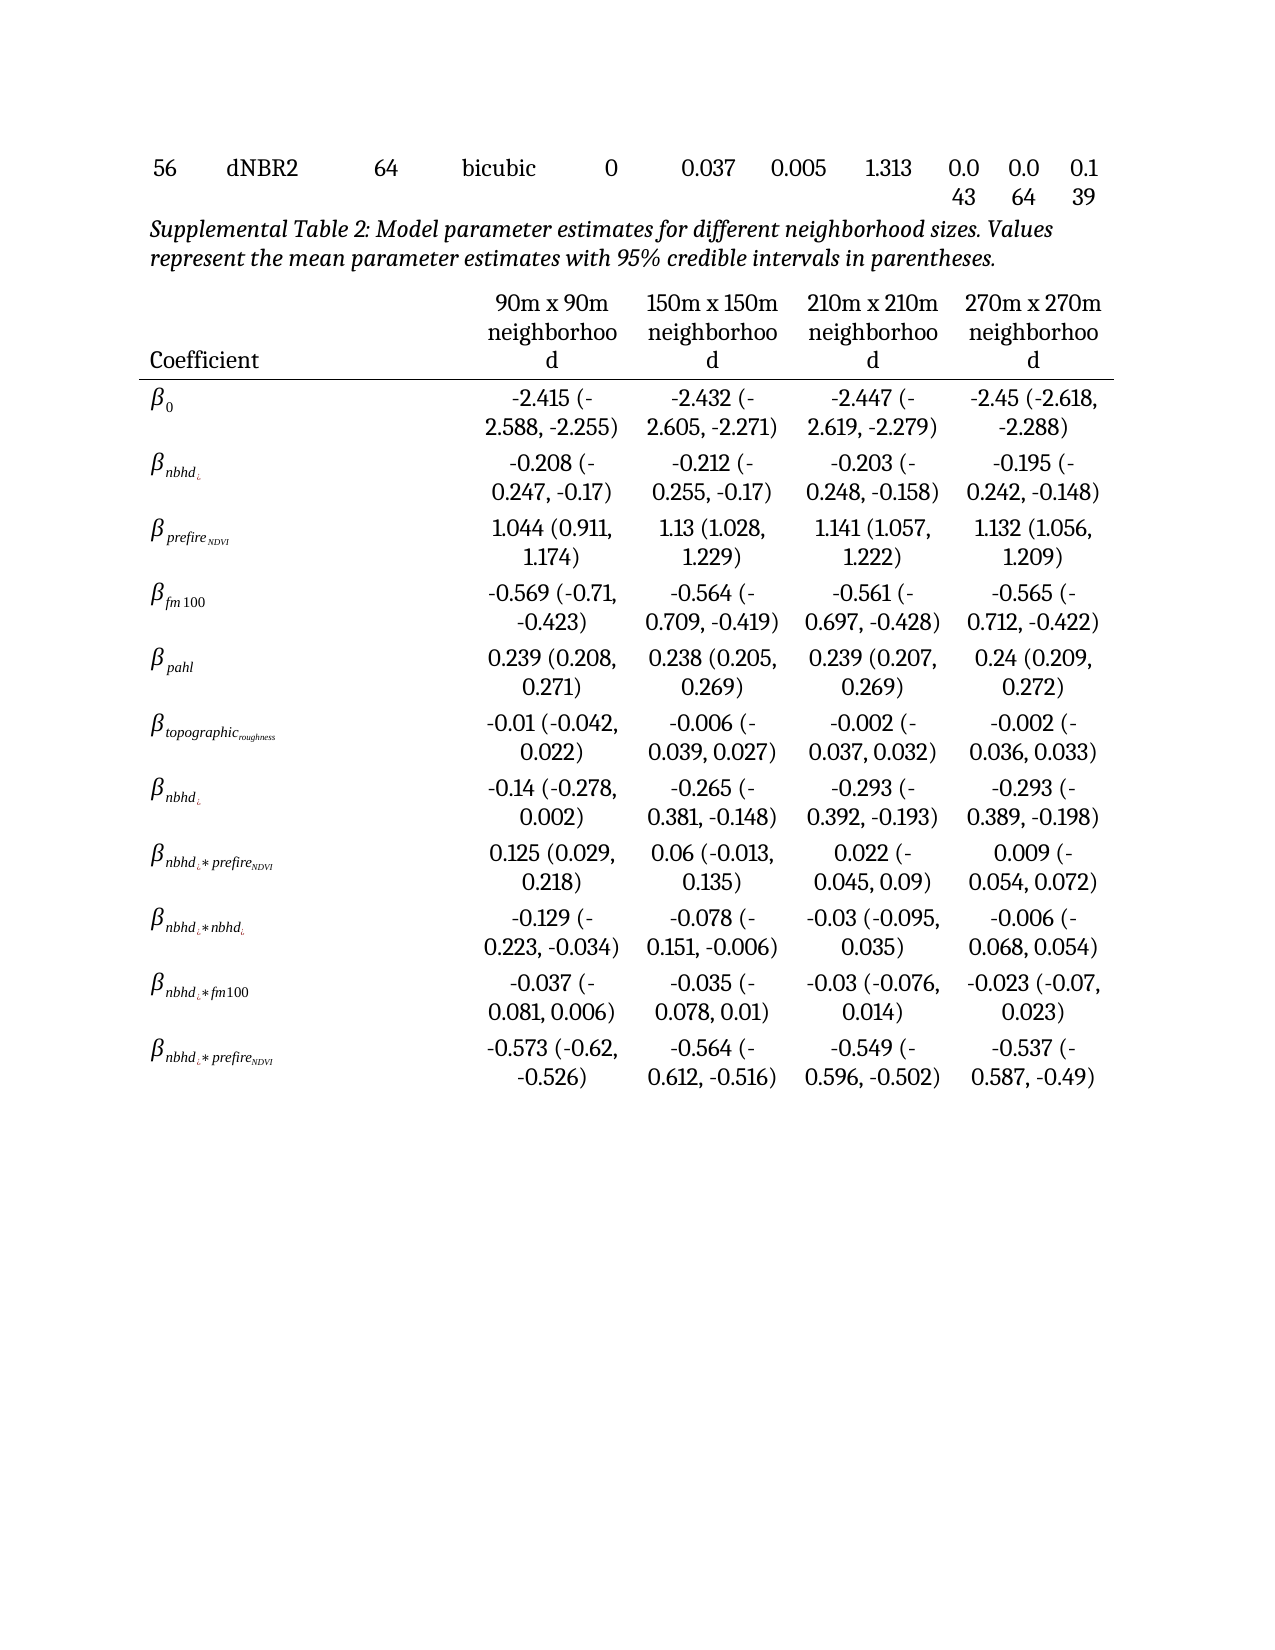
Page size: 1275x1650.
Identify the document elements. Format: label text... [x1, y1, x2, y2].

table_cell 1.141 (1.057, 1.222) [793, 510, 953, 575]
table_cell -0.01 (-0.042, 0.022) [472, 705, 632, 770]
table_cell -2.45 (-2.618, -2.288) [953, 380, 1114, 445]
table_cell -0.537 (-0.587, -0.49) [953, 1030, 1114, 1095]
table_cell -0.573 (-0.62, -0.526) [472, 1030, 632, 1095]
table_cell -0.03 (-0.095, 0.035) [793, 900, 953, 965]
table_cell [139, 770, 472, 835]
table_cell [139, 510, 472, 575]
table_cell -0.002 (-0.037, 0.032) [793, 705, 953, 770]
table_cell 0.064 [994, 150, 1054, 215]
table_header 270m x 270m neighborhood [953, 285, 1114, 379]
table_cell [139, 705, 472, 770]
table_cell -0.569 (-0.71, -0.423) [472, 575, 632, 640]
table_cell -0.561 (-0.697, -0.428) [793, 575, 953, 640]
table_cell -0.203 (-0.248, -0.158) [793, 445, 953, 510]
table_cell -0.002 (-0.036, 0.033) [953, 705, 1114, 770]
table_cell 0.125 (0.029, 0.218) [472, 835, 632, 900]
table_header 210m x 210m neighborhood [793, 285, 953, 379]
table_cell -0.565 (-0.712, -0.422) [953, 575, 1114, 640]
table_cell bicubic [439, 150, 559, 215]
table_cell -0.208 (-0.247, -0.17) [472, 445, 632, 510]
table_cell -0.006 (-0.039, 0.027) [632, 705, 793, 770]
table_cell 1.044 (0.911, 1.174) [472, 510, 632, 575]
table_cell [139, 380, 472, 445]
table_cell -2.432 (-2.605, -2.271) [632, 380, 793, 445]
table_cell 0.022 (-0.045, 0.09) [793, 835, 953, 900]
table_cell -0.549 (-0.596, -0.502) [793, 1030, 953, 1095]
table_cell 0.06 (-0.013, 0.135) [632, 835, 793, 900]
table_cell 0.037 [664, 150, 754, 215]
table_cell -0.265 (-0.381, -0.148) [632, 770, 793, 835]
table_cell -0.564 (-0.612, -0.516) [632, 1030, 793, 1095]
table_cell -0.195 (-0.242, -0.148) [953, 445, 1114, 510]
table_cell -0.293 (-0.389, -0.198) [953, 770, 1114, 835]
table_cell 1.313 [844, 150, 934, 215]
table_cell 0.009 (-0.054, 0.072) [953, 835, 1114, 900]
table_cell [139, 965, 472, 1030]
table_cell [139, 640, 472, 705]
table_cell -0.564 (-0.709, -0.419) [632, 575, 793, 640]
table_cell [139, 900, 472, 965]
table_cell [139, 445, 472, 510]
table_header 150m x 150m neighborhood [632, 285, 793, 379]
table_cell 1.13 (1.028, 1.229) [632, 510, 793, 575]
table_cell 64 [334, 150, 439, 215]
table_cell 0.239 (0.207, 0.269) [793, 640, 953, 705]
table_cell 1.132 (1.056, 1.209) [953, 510, 1114, 575]
table_cell 0.043 [934, 150, 994, 215]
table_cell [139, 1030, 472, 1095]
table_cell -0.212 (-0.255, -0.17) [632, 445, 793, 510]
table_cell 0.005 [754, 150, 844, 215]
table_cell -0.078 (-0.151, -0.006) [632, 900, 793, 965]
table_cell -2.415 (-2.588, -2.255) [472, 380, 632, 445]
table_header Coefficient [139, 285, 472, 379]
table_cell 0.238 (0.205, 0.269) [632, 640, 793, 705]
table_cell -0.14 (-0.278, 0.002) [472, 770, 632, 835]
table_cell -0.03 (-0.076, 0.014) [793, 965, 953, 1030]
table_cell -0.037 (-0.081, 0.006) [472, 965, 632, 1030]
table_cell 0 [559, 150, 663, 215]
table_cell [139, 575, 472, 640]
table_cell 0.239 (0.208, 0.271) [472, 640, 632, 705]
table_cell 0.139 [1054, 150, 1114, 215]
table_cell -0.293 (-0.392, -0.193) [793, 770, 953, 835]
table_cell -0.023 (-0.07, 0.023) [953, 965, 1114, 1030]
table_cell -0.035 (-0.078, 0.01) [632, 965, 793, 1030]
table_cell 56 [139, 150, 191, 215]
table_cell dNBR2 [191, 150, 334, 215]
table_cell -2.447 (-2.619, -2.279) [793, 380, 953, 445]
table_cell 0.24 (0.209, 0.272) [953, 640, 1114, 705]
table_cell [139, 835, 472, 900]
text Supplemental Table 2: Model parameter estimates for different neighborhood sizes. Values represent the mean parameter estimates with 95% credible intervals in parentheses. [150, 215, 1125, 272]
table_cell -0.006 (-0.068, 0.054) [953, 900, 1114, 965]
table_header 90m x 90m neighborhood [472, 285, 632, 379]
table_cell -0.129 (-0.223, -0.034) [472, 900, 632, 965]
